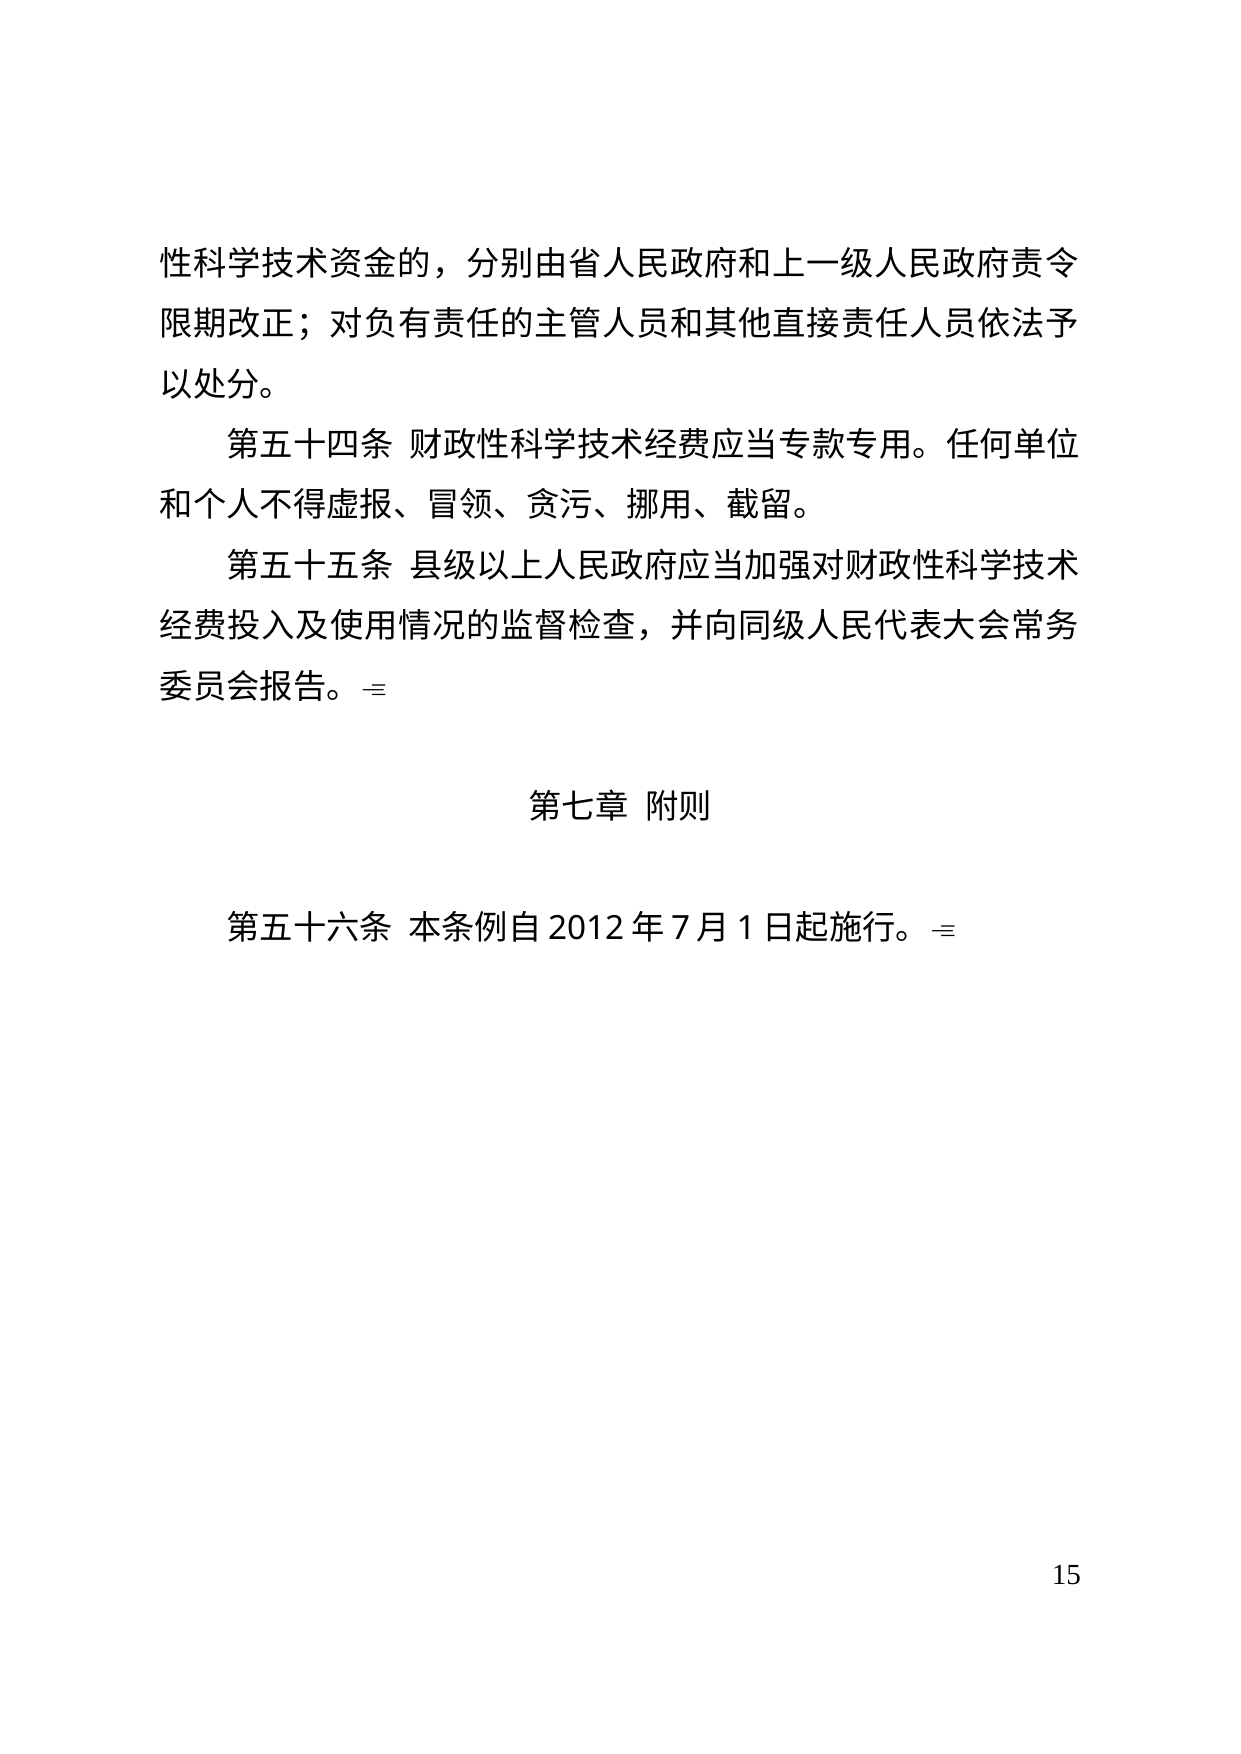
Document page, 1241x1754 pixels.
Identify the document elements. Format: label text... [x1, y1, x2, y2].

text 第五十五条 县级以上人民政府应当加强对财政性科学技术经费投入及使用情况的监督检查，并向同级人民代表大会常务委员会报告。 [159, 526, 1081, 708]
list 附则 [159, 768, 1081, 828]
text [159, 224, 1081, 406]
text 第五十四条 财政性科学技术经费应当专款专用。任何单位和个人不得虚报、冒领、贪污、挪用、截留。 [159, 406, 1081, 526]
text 第五十六条 本条例自2012年7月1日起施行。 [159, 889, 1081, 949]
